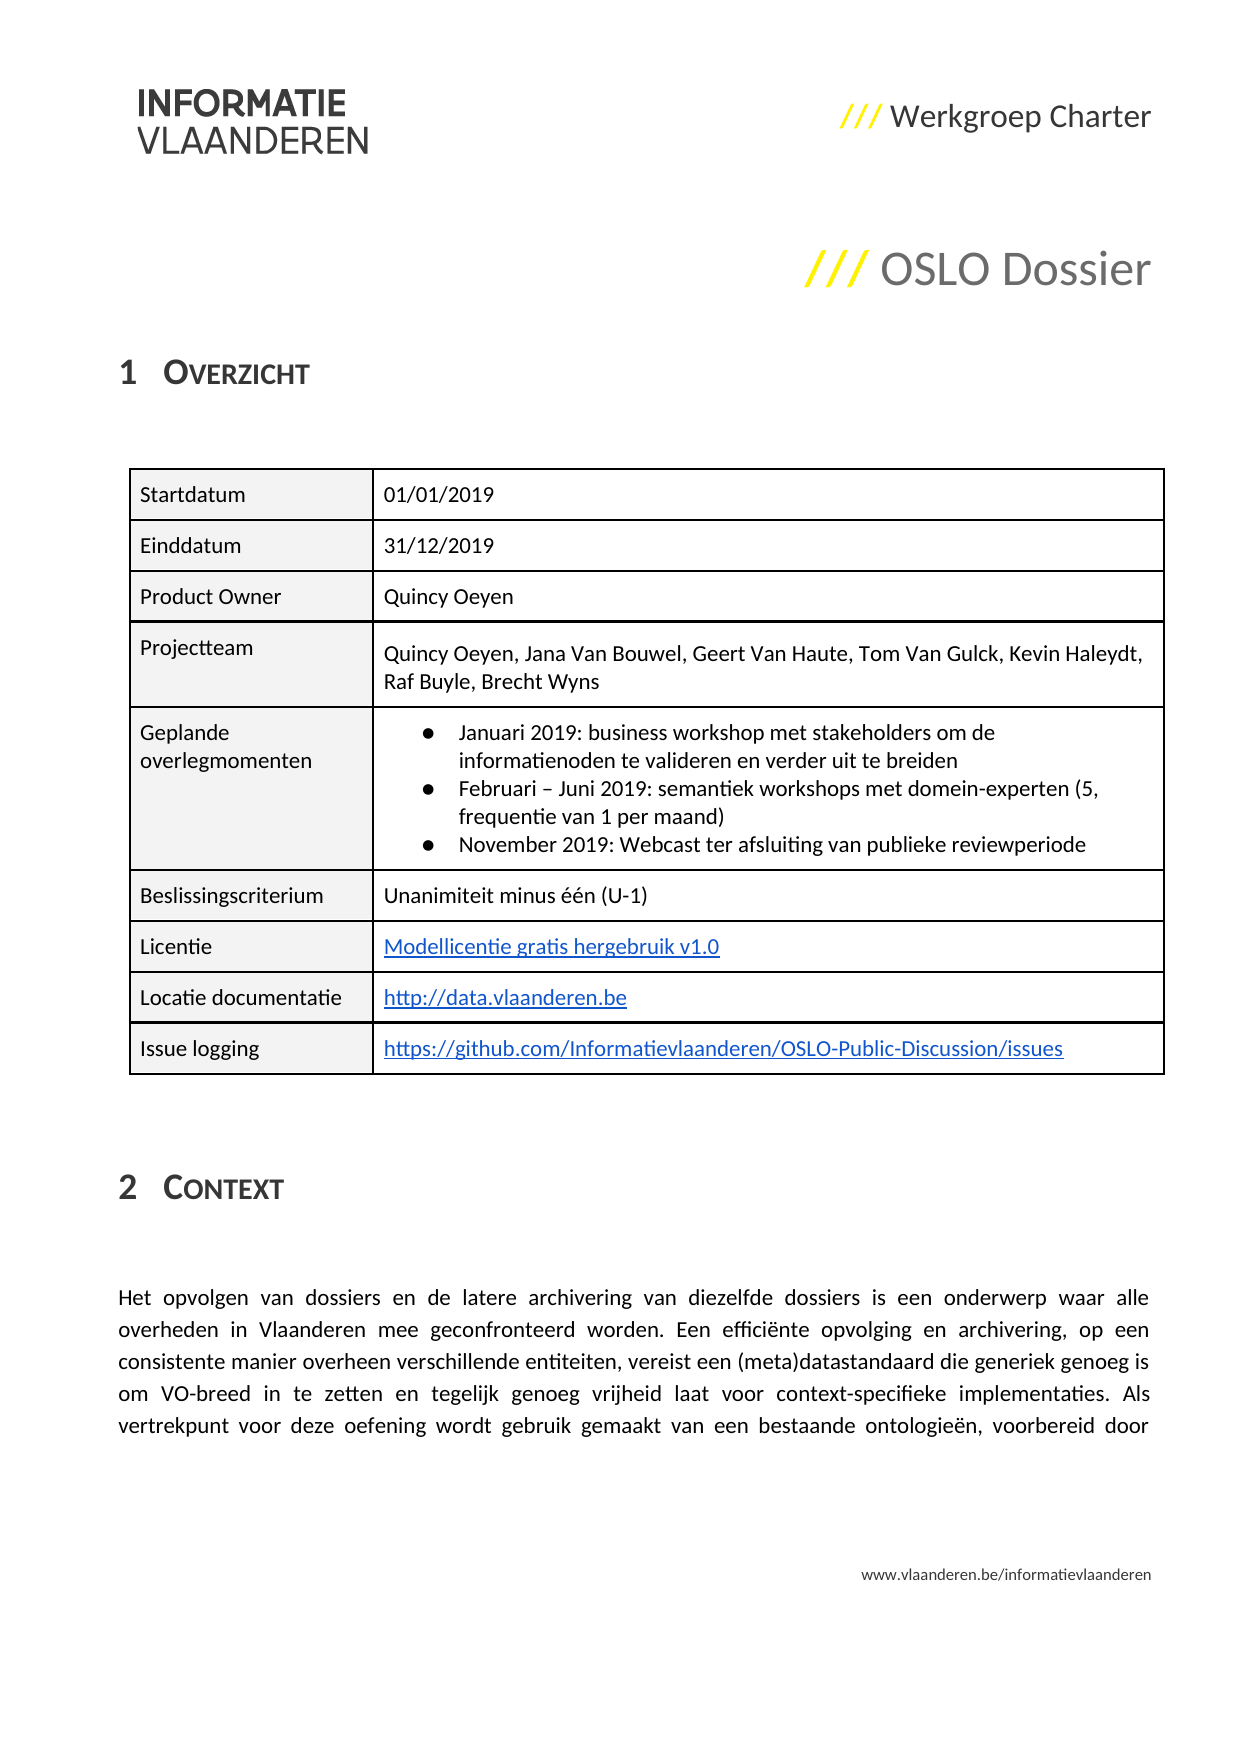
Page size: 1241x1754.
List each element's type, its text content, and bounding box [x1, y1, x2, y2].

table_cell Licentie [131, 922, 372, 971]
table_cell Quincy Oeyen, Jana Van Bouwel, Geert Van Haute, Tom Van Gulck, Kevin Haleydt, Raf Buyle, Brecht Wyns [374, 623, 1163, 706]
table_cell Beslissingscriterium [131, 871, 372, 919]
subtitle Context [118, 1163, 1152, 1209]
subtitle Overzicht [118, 348, 1152, 393]
table_cell https://github.com/Informatievlaanderen/OSLO-Public-Discussion/issues [374, 1024, 1163, 1072]
table_header 01/01/2019 [374, 470, 1163, 518]
table_cell Projectteam [131, 623, 372, 706]
table_cell Product Owner [131, 572, 372, 620]
table_cell 31/12/2019 [374, 521, 1163, 569]
table_cell Quincy Oeyen [374, 572, 1163, 620]
table_cell Januari 2019: business workshop met stakeholders om de informatienoden te valideren en verder uit te breiden Februari – Juni 2019: semantiek workshops met domein-experten (5, frequentie van 1 per maand) November 2019: Webcast ter afsluiting van publieke reviewperiode [374, 708, 1163, 869]
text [118, 1283, 1152, 1440]
table_header Startdatum [131, 470, 372, 518]
table_cell Locatie documentatie [131, 973, 372, 1021]
table_cell Geplande overlegmomenten [131, 708, 372, 869]
table_cell Issue logging [131, 1024, 372, 1072]
subtitle /// OSLO Dossier [118, 237, 1152, 298]
table_cell Modellicentie gratis hergebruik v1.0 [374, 922, 1163, 971]
table_cell Einddatum [131, 521, 372, 569]
table_cell http://data.vlaanderen.be [374, 973, 1163, 1021]
table_cell Unanimiteit minus één (U-1) [374, 871, 1163, 919]
picture [137, 89, 665, 198]
